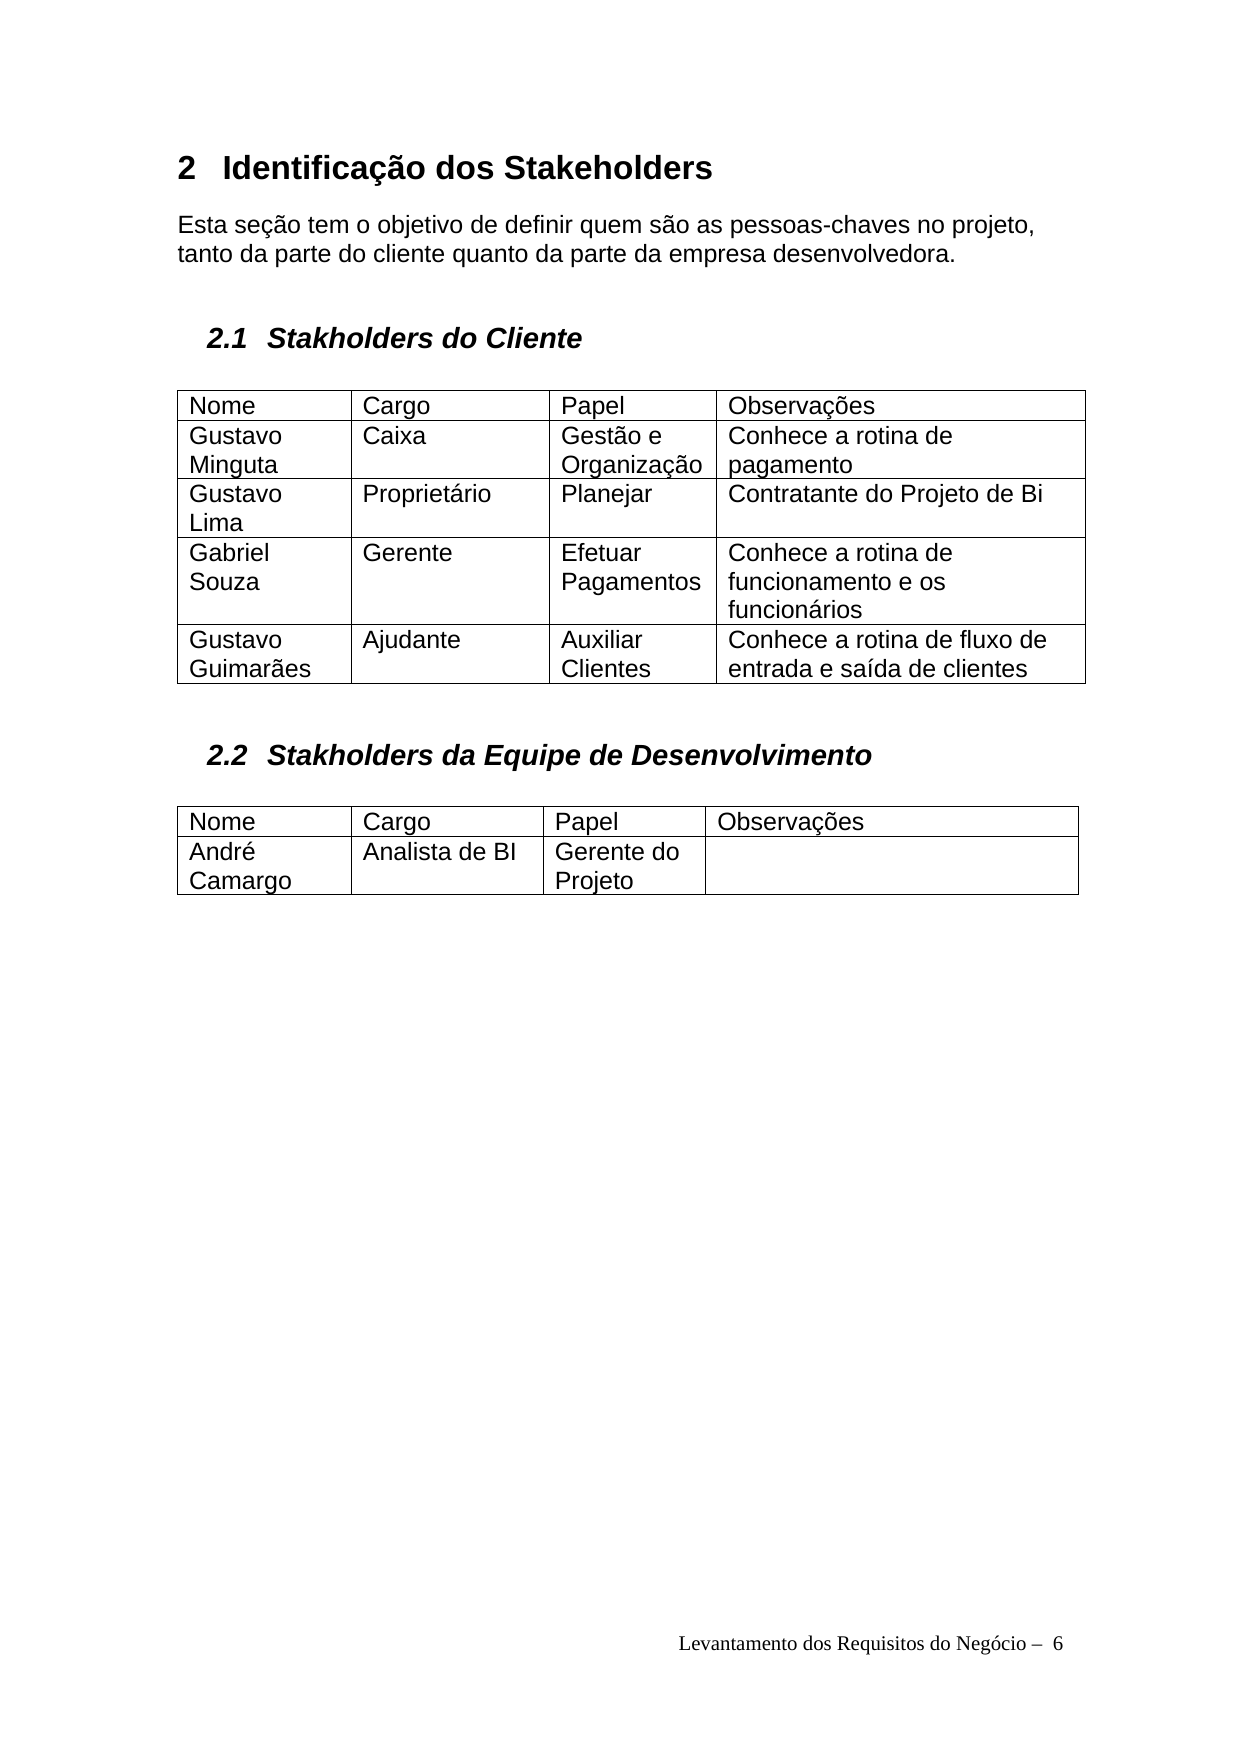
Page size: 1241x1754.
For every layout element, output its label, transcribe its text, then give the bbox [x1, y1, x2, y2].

table_cell Analista de BI [352, 837, 543, 894]
table_cell Gabriel Souza [178, 538, 351, 624]
table_cell Gerente do Projeto [544, 837, 705, 894]
table_cell Gustavo Lima [178, 479, 351, 537]
table_cell [706, 837, 1078, 894]
list Stakholders da Equipe de Desenvolvimento [207, 737, 1063, 771]
table_cell Gustavo Minguta [178, 421, 351, 478]
table_cell Conhece a rotina de pagamento [717, 421, 1085, 478]
table_cell Gestão e Organização [550, 421, 716, 478]
table_header Cargo [352, 391, 549, 420]
table_cell Gerente [352, 538, 549, 624]
table_header Cargo [352, 807, 543, 836]
list Identificação dos Stakeholders [177, 148, 1063, 186]
table_cell Gustavo Guimarães [178, 625, 351, 683]
table_cell Proprietário [352, 479, 549, 537]
table_cell Caixa [352, 421, 549, 478]
table_cell Ajudante [352, 625, 549, 683]
table_cell Conhece a rotina de funcionamento e os funcionários [717, 538, 1085, 624]
text Esta seção tem o objetivo de definir quem são as pessoas-chaves no projeto, tanto da parte do cliente quanto da parte da empresa desenvolvedora. [177, 210, 1063, 268]
table_cell Efetuar Pagamentos [550, 538, 716, 624]
table_cell Auxiliar Clientes [550, 625, 716, 683]
table_header Papel [550, 391, 716, 420]
table_cell Contratante do Projeto de Bi [717, 479, 1085, 537]
table_header Nome [178, 391, 351, 420]
table_header Papel [544, 807, 705, 836]
table_cell André Camargo [178, 837, 351, 894]
table_header Observações [717, 391, 1085, 420]
table_cell Planejar [550, 479, 716, 537]
table_header Observações [706, 807, 1078, 836]
table_cell Conhece a rotina de fluxo de entrada e saída de clientes [717, 625, 1085, 683]
table_header Nome [178, 807, 351, 836]
list Stakholders do Cliente [207, 321, 1063, 355]
